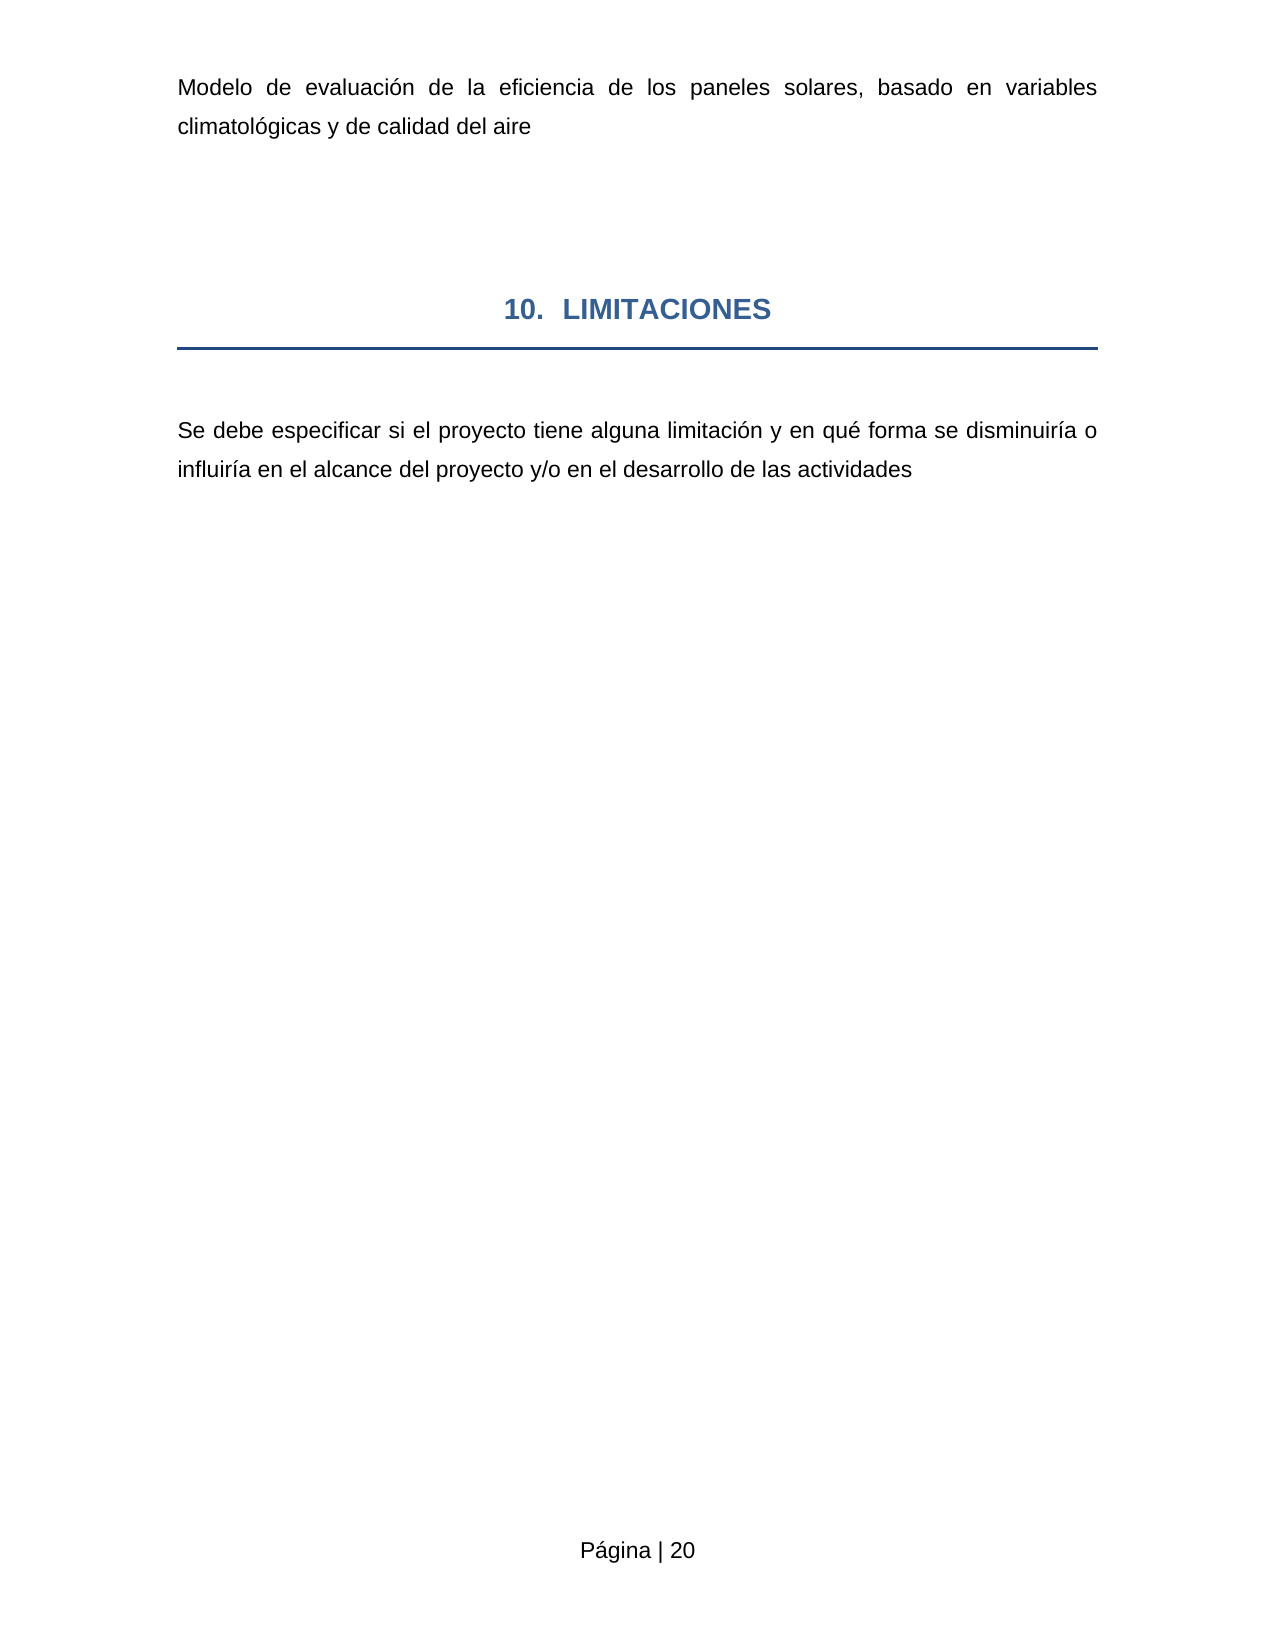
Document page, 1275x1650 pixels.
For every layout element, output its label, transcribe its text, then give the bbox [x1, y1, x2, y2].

text Se debe especificar si el proyecto tiene alguna limitación y en qué forma se disminuiría o influiría en el alcance del proyecto y/o en el desarrollo de las actividades [177, 417, 1098, 482]
subtitle Limitaciones [177, 292, 1098, 347]
